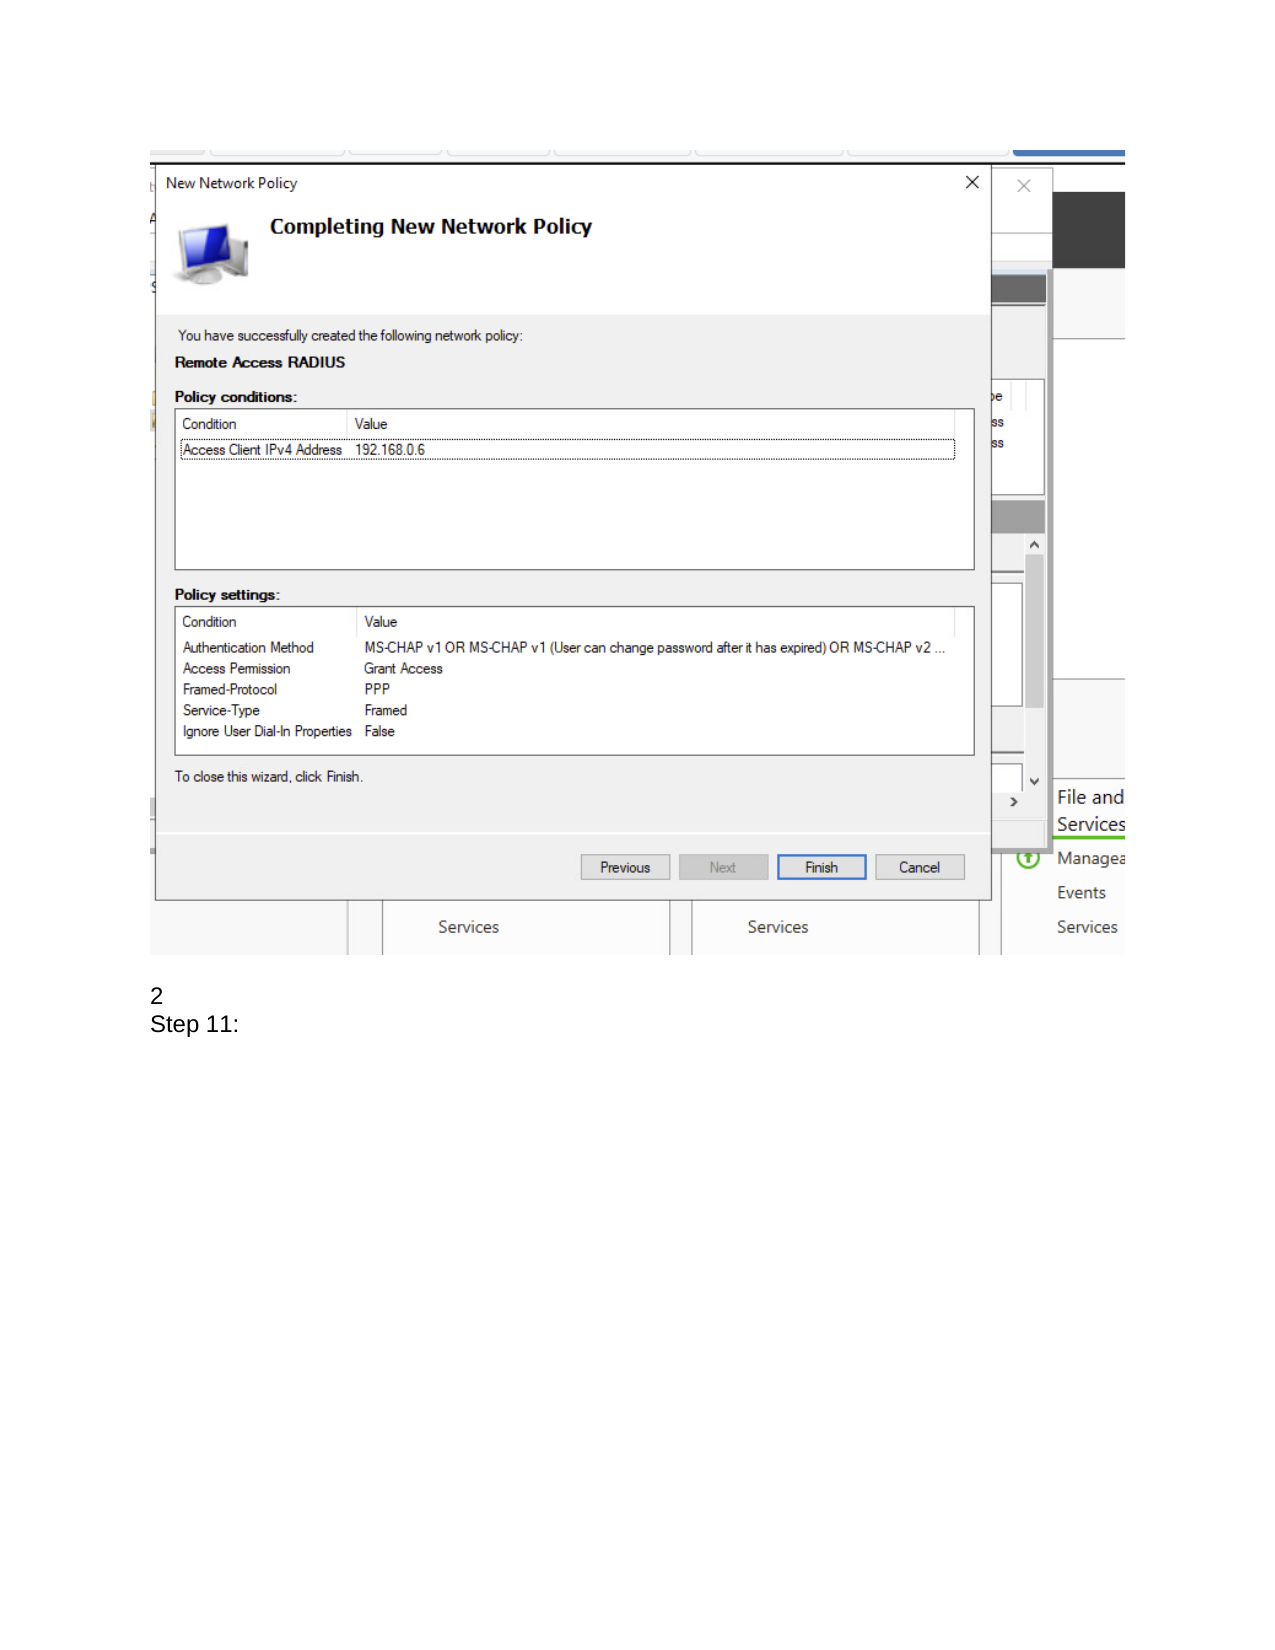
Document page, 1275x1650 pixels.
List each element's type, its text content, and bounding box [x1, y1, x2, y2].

text Step 11: [150, 1010, 1125, 1037]
text 2 [150, 982, 1125, 1010]
